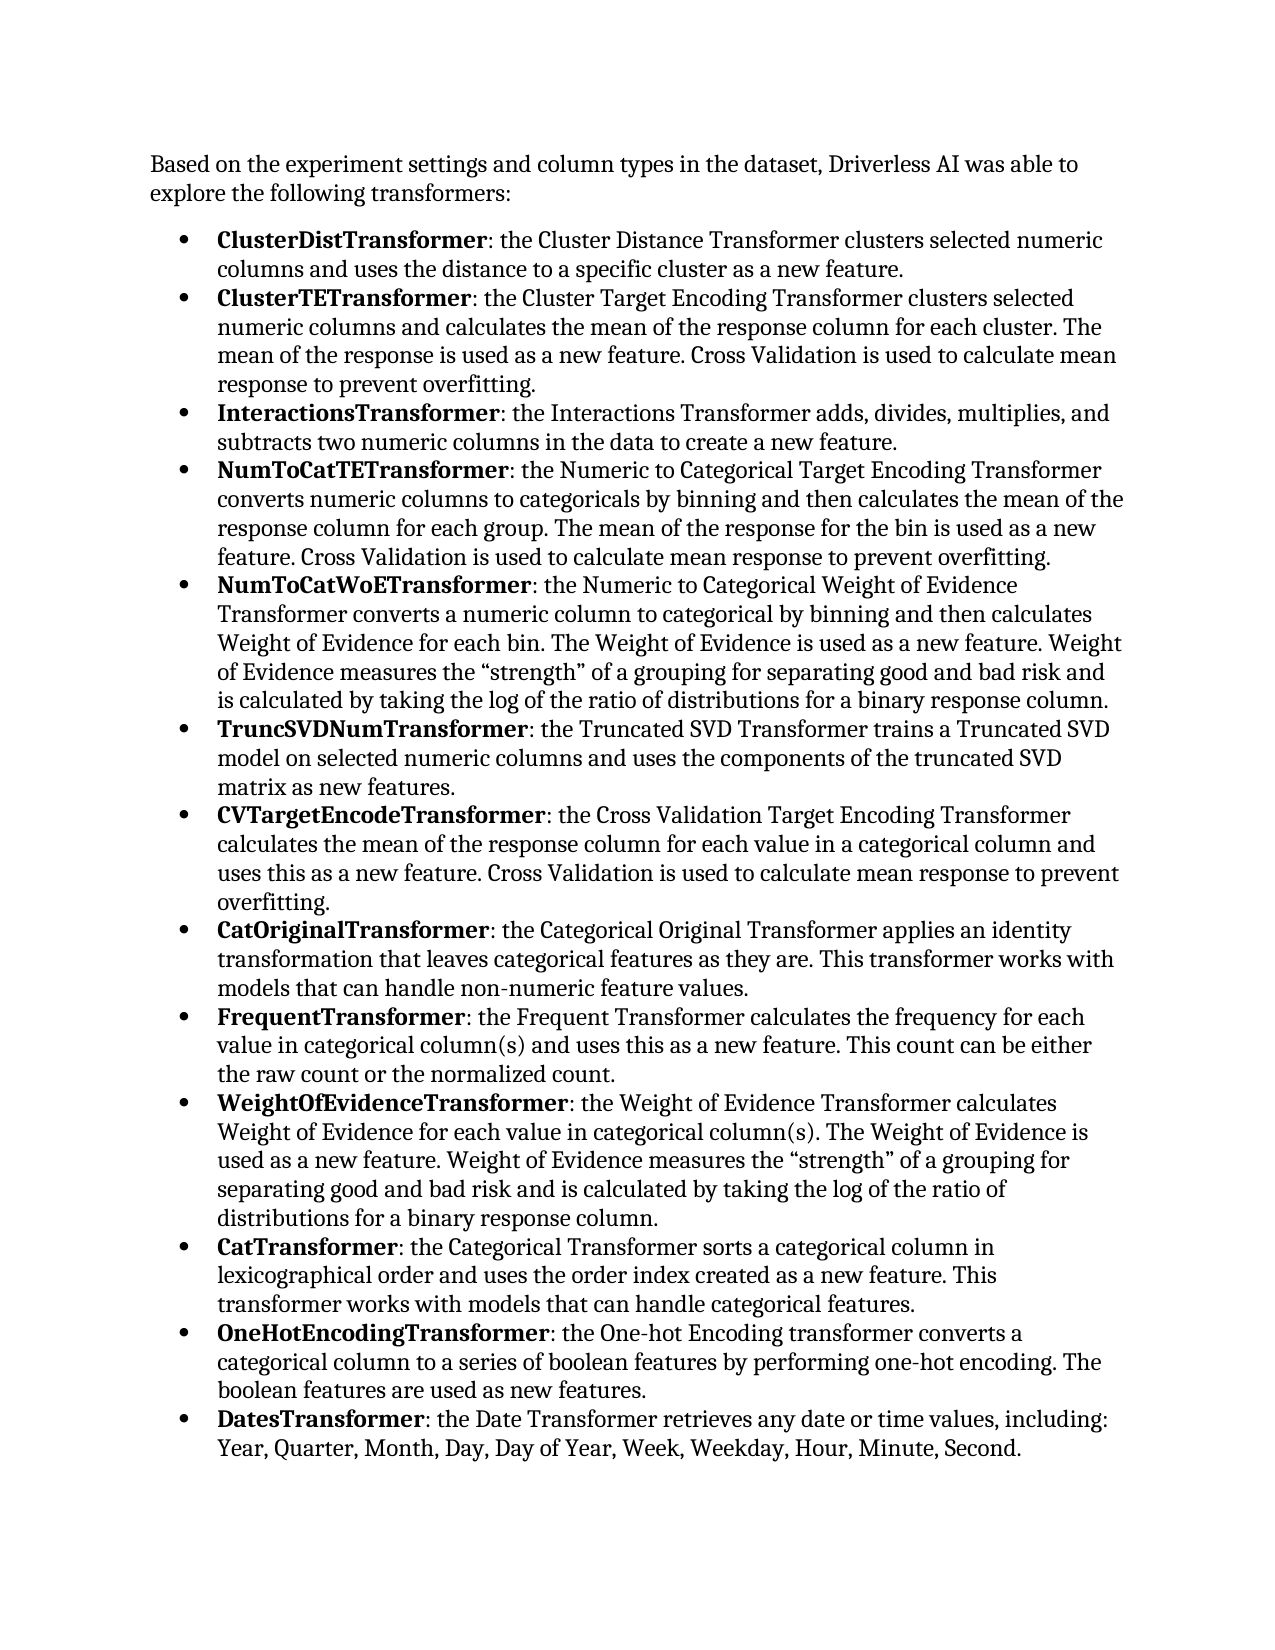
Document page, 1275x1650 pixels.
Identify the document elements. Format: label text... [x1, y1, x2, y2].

list WeightOfEvidenceTransformer: the Weight of Evidence Transformer calculates Weight of Evidence for each value in categorical column(s). The Weight of Evidence is used as a new feature. Weight of Evidence measures the “strength” of a grouping for separating good and bad risk and is calculated by taking the log of the ratio of distributions for a binary response column. [179, 1089, 1125, 1232]
list FrequentTransformer: the Frequent Transformer calculates the frequency for each value in categorical column(s) and uses this as a new feature. This count can be either the raw count or the normalized count. [179, 1002, 1125, 1089]
list ClusterDistTransformer: the Cluster Distance Transformer clusters selected numeric columns and uses the distance to a specific cluster as a new feature. [179, 226, 1125, 284]
list OneHotEncodingTransformer: the One-hot Encoding transformer converts a categorical column to a series of boolean features by performing one-hot encoding. The boolean features are used as new features. [179, 1319, 1125, 1405]
list NumToCatTETransformer: the Numeric to Categorical Target Encoding Transformer converts numeric columns to categoricals by binning and then calculates the mean of the response column for each group. The mean of the response for the bin is used as a new feature. Cross Validation is used to calculate mean response to prevent overfitting. [179, 456, 1125, 571]
text Based on the experiment settings and column types in the dataset, Driverless AI was able to explore the following transformers: [150, 150, 1125, 207]
list CVTargetEncodeTransformer: the Cross Validation Target Encoding Transformer calculates the mean of the response column for each value in a categorical column and uses this as a new feature. Cross Validation is used to calculate mean response to prevent overfitting. [179, 801, 1125, 916]
list CatTransformer: the Categorical Transformer sorts a categorical column in lexicographical order and uses the order index created as a new feature. This transformer works with models that can handle categorical features. [179, 1232, 1125, 1319]
list DatesTransformer: the Date Transformer retrieves any date or time values, including: Year, Quarter, Month, Day, Day of Year, Week, Weekday, Hour, Minute, Second. [179, 1405, 1125, 1462]
list NumToCatWoETransformer: the Numeric to Categorical Weight of Evidence Transformer converts a numeric column to categorical by binning and then calculates Weight of Evidence for each bin. The Weight of Evidence is used as a new feature. Weight of Evidence measures the “strength” of a grouping for separating good and bad risk and is calculated by taking the log of the ratio of distributions for a binary response column. [179, 571, 1125, 715]
list ClusterTETransformer: the Cluster Target Encoding Transformer clusters selected numeric columns and calculates the mean of the response column for each cluster. The mean of the response is used as a new feature. Cross Validation is used to calculate mean response to prevent overfitting. [179, 284, 1125, 399]
list TruncSVDNumTransformer: the Truncated SVD Transformer trains a Truncated SVD model on selected numeric columns and uses the components of the truncated SVD matrix as new features. [179, 715, 1125, 801]
list CatOriginalTransformer: the Categorical Original Transformer applies an identity transformation that leaves categorical features as they are. This transformer works with models that can handle non-numeric feature values. [179, 916, 1125, 1002]
list InteractionsTransformer: the Interactions Transformer adds, divides, multiplies, and subtracts two numeric columns in the data to create a new feature. [179, 399, 1125, 456]
